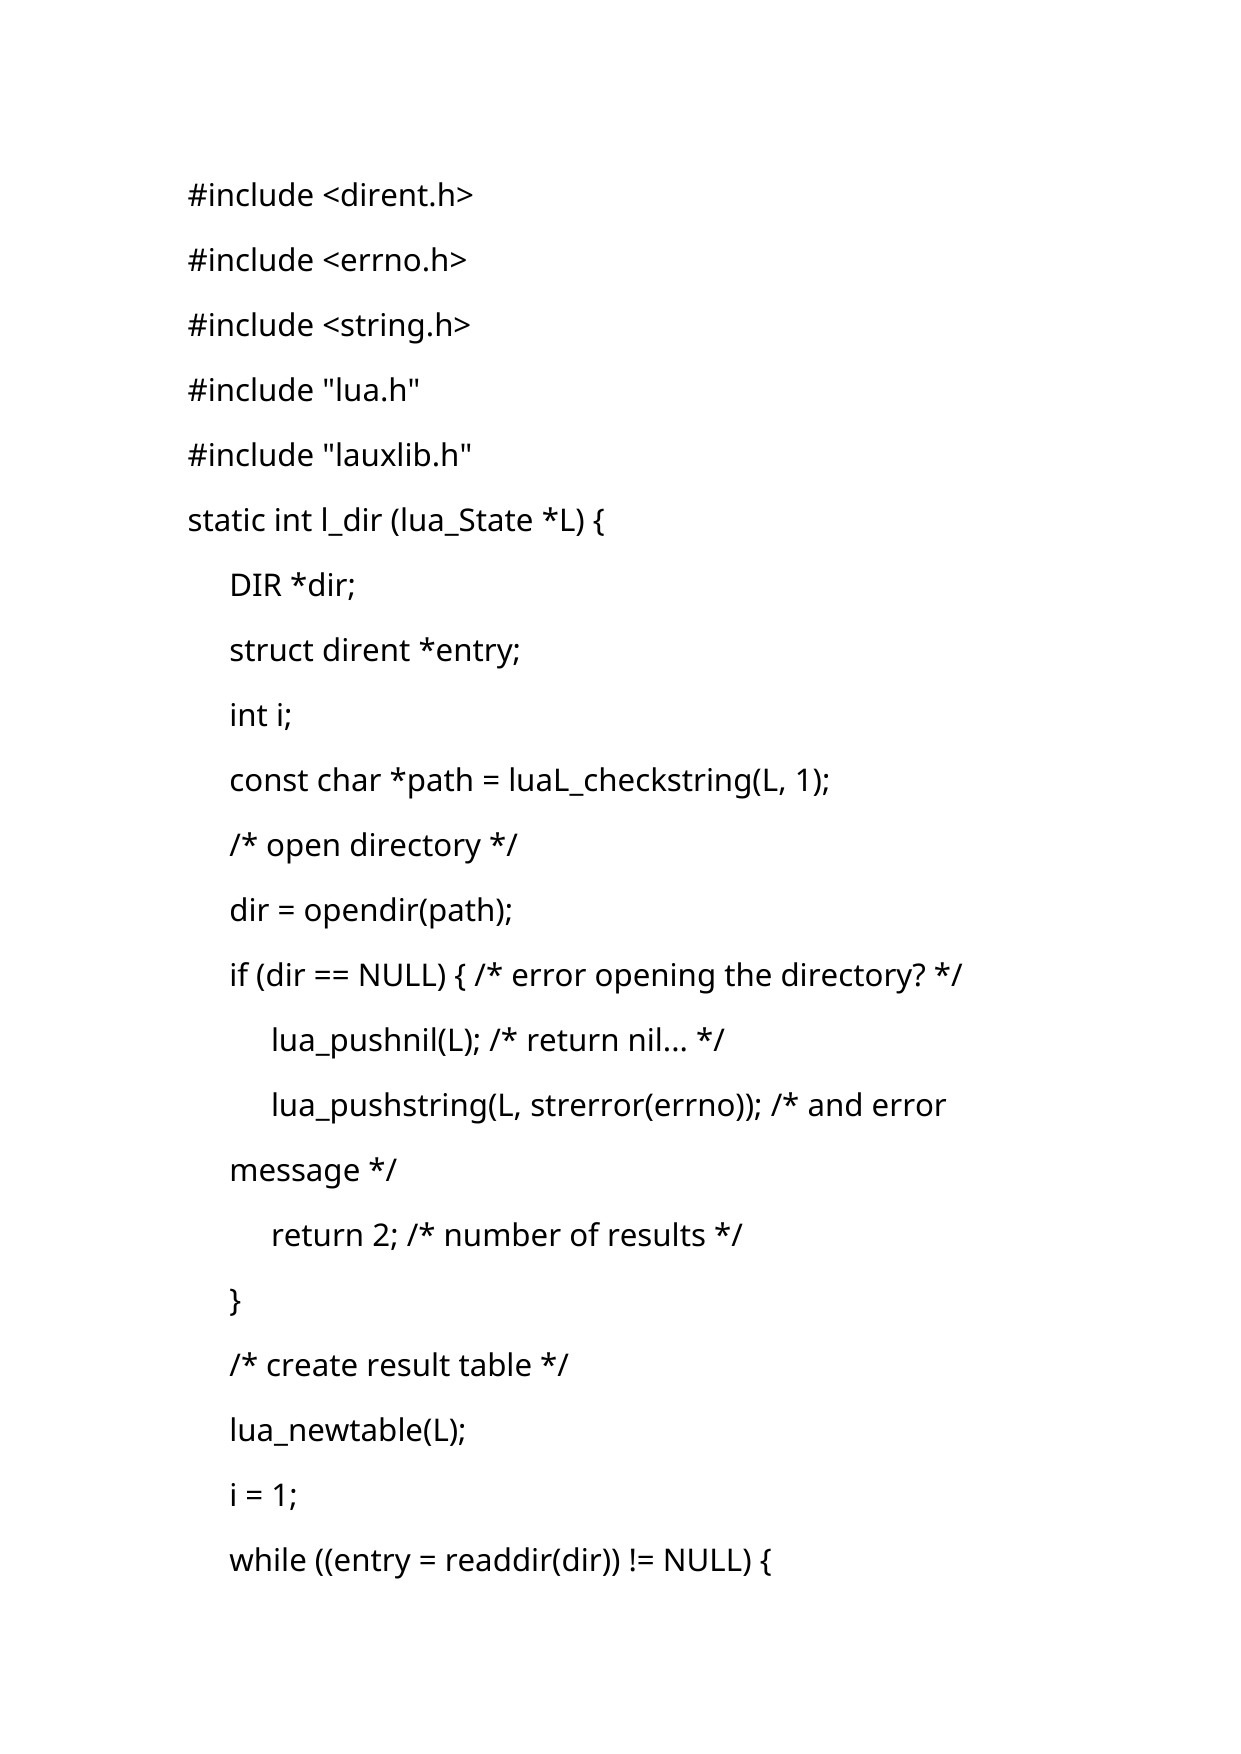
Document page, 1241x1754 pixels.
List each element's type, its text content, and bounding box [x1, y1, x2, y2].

list #include <dirent.h> [187, 162, 1053, 227]
list i = 1; [187, 1462, 1053, 1527]
list return 2; /* number of results */ [229, 1202, 1053, 1267]
list #include "lua.h" [187, 357, 1053, 422]
list } [187, 1267, 1053, 1332]
list DIR *dir; [187, 552, 1053, 617]
list lua_pushnil(L); /* return nil... */ [229, 1007, 1053, 1072]
list int i; [187, 682, 1053, 747]
list lua_pushstring(L, strerror(errno)); /* and error message */ [229, 1072, 1053, 1202]
list while ((entry = readdir(dir)) != NULL) { [187, 1527, 1053, 1592]
list const char *path = luaL_checkstring(L, 1); [187, 747, 1053, 812]
list struct dirent *entry; [187, 617, 1053, 682]
list /* open directory */ [187, 812, 1053, 877]
list dir = opendir(path); [187, 877, 1053, 942]
list static int l_dir (lua_State *L) { [187, 487, 1053, 552]
list #include <errno.h> [187, 227, 1053, 292]
list if (dir == NULL) { /* error opening the directory? */ [187, 942, 1053, 1007]
list /* create result table */ [187, 1332, 1053, 1397]
list #include <string.h> [187, 292, 1053, 357]
list #include "lauxlib.h" [187, 422, 1053, 487]
list lua_newtable(L); [187, 1397, 1053, 1462]
